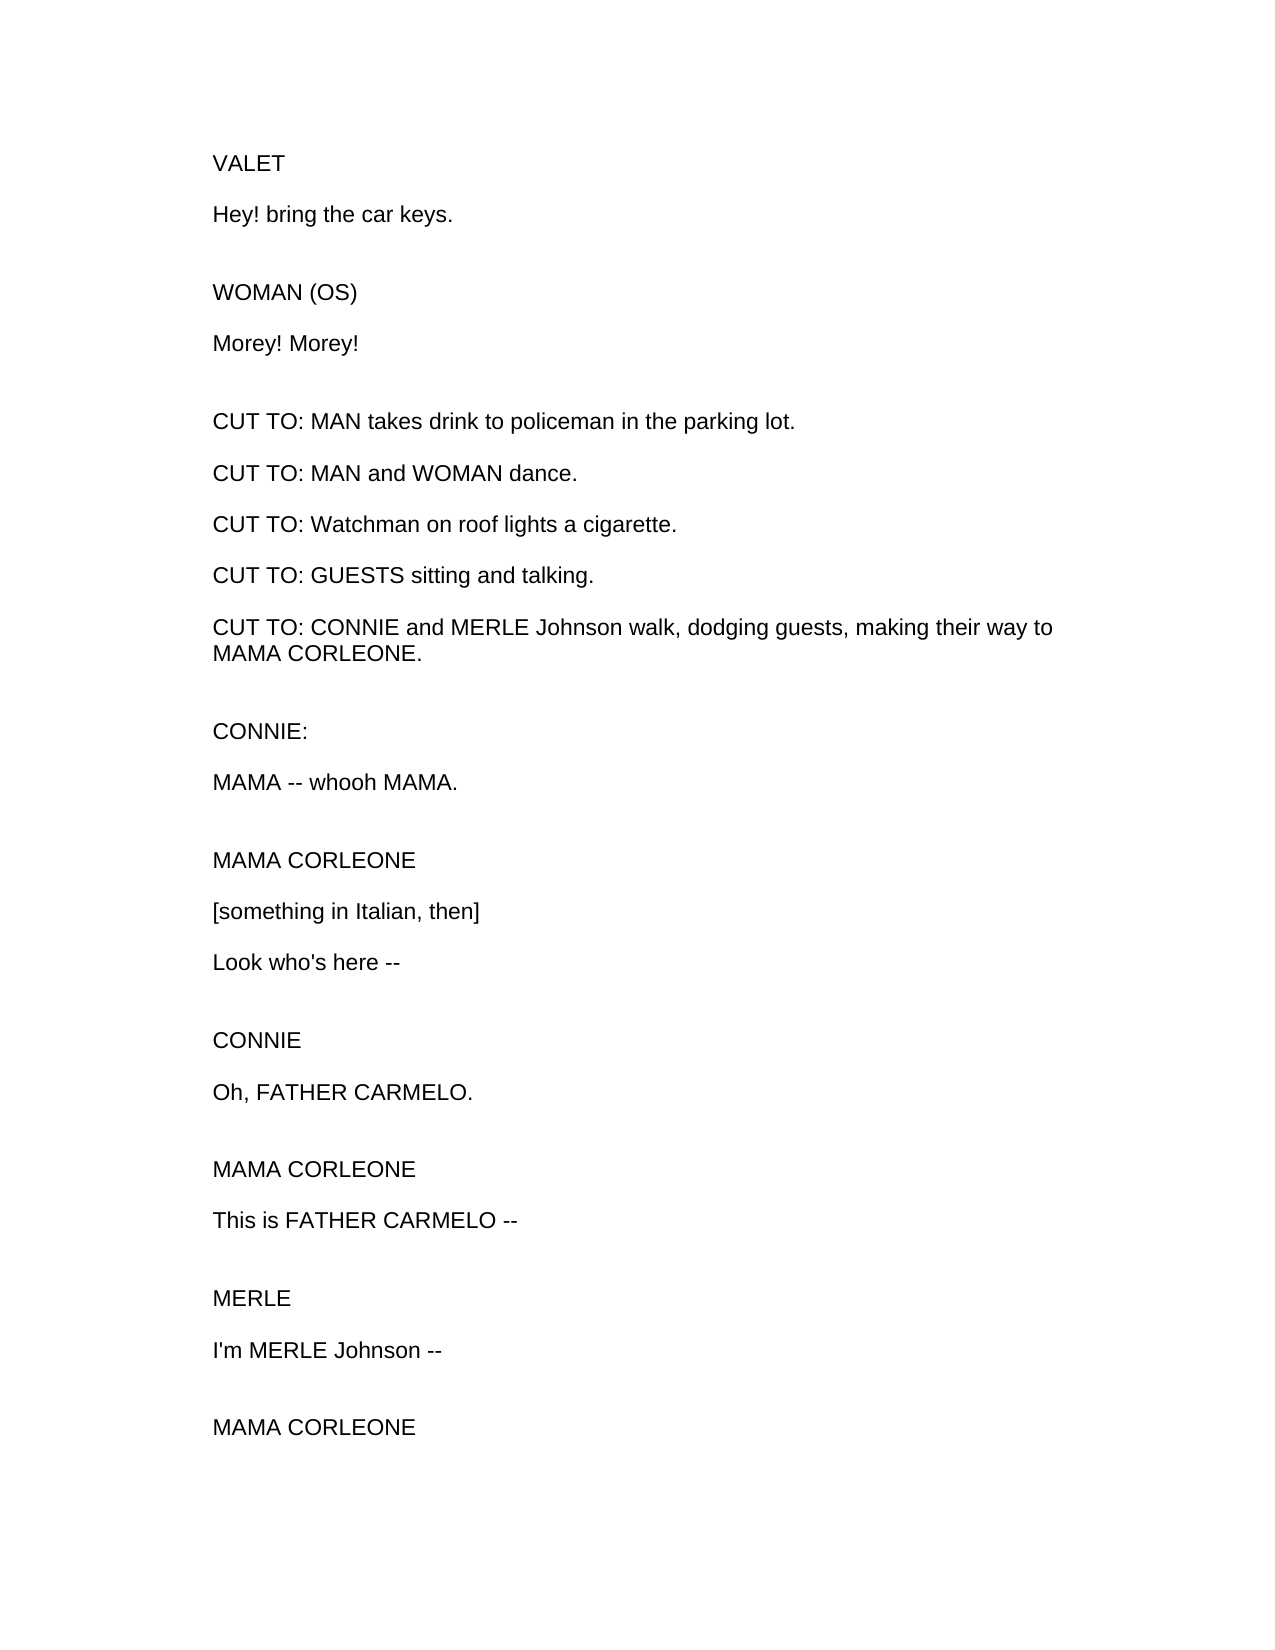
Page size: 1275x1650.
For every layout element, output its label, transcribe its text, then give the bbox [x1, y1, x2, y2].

text Oh, FATHER CARMELO. [212, 1078, 1062, 1131]
text Hey! bring the car keys. [212, 201, 1062, 254]
text VALET [212, 150, 1062, 176]
text MAMA CORLEONE [212, 1414, 1062, 1441]
text CONNIE: [212, 718, 1062, 744]
text CONNIE [212, 1027, 1062, 1053]
text CUT TO: MAN takes drink to policeman in the parking lot. [212, 408, 1062, 434]
text [something in Italian, then] [212, 898, 1062, 924]
text CUT TO: GUESTS sitting and talking. [212, 562, 1062, 588]
text MAMA CORLEONE [212, 1156, 1062, 1182]
text Look who's here -- [212, 949, 1062, 1002]
text This is FATHER CARMELO -- [212, 1207, 1062, 1260]
text MERLE [212, 1285, 1062, 1312]
text MAMA -- whooh MAMA. [212, 769, 1062, 822]
text CUT TO: CONNIE and MERLE Johnson walk, dodging guests, making their way to MAMA CORLEONE. [212, 613, 1062, 693]
text WOMAN (OS) [212, 279, 1062, 305]
text CUT TO: Watchman on roof lights a cigarette. [212, 511, 1062, 537]
text CUT TO: MAN and WOMAN dance. [212, 459, 1062, 486]
text I'm MERLE Johnson -- [212, 1337, 1062, 1389]
text Morey! Morey! [212, 330, 1062, 383]
text MAMA CORLEONE [212, 847, 1062, 873]
